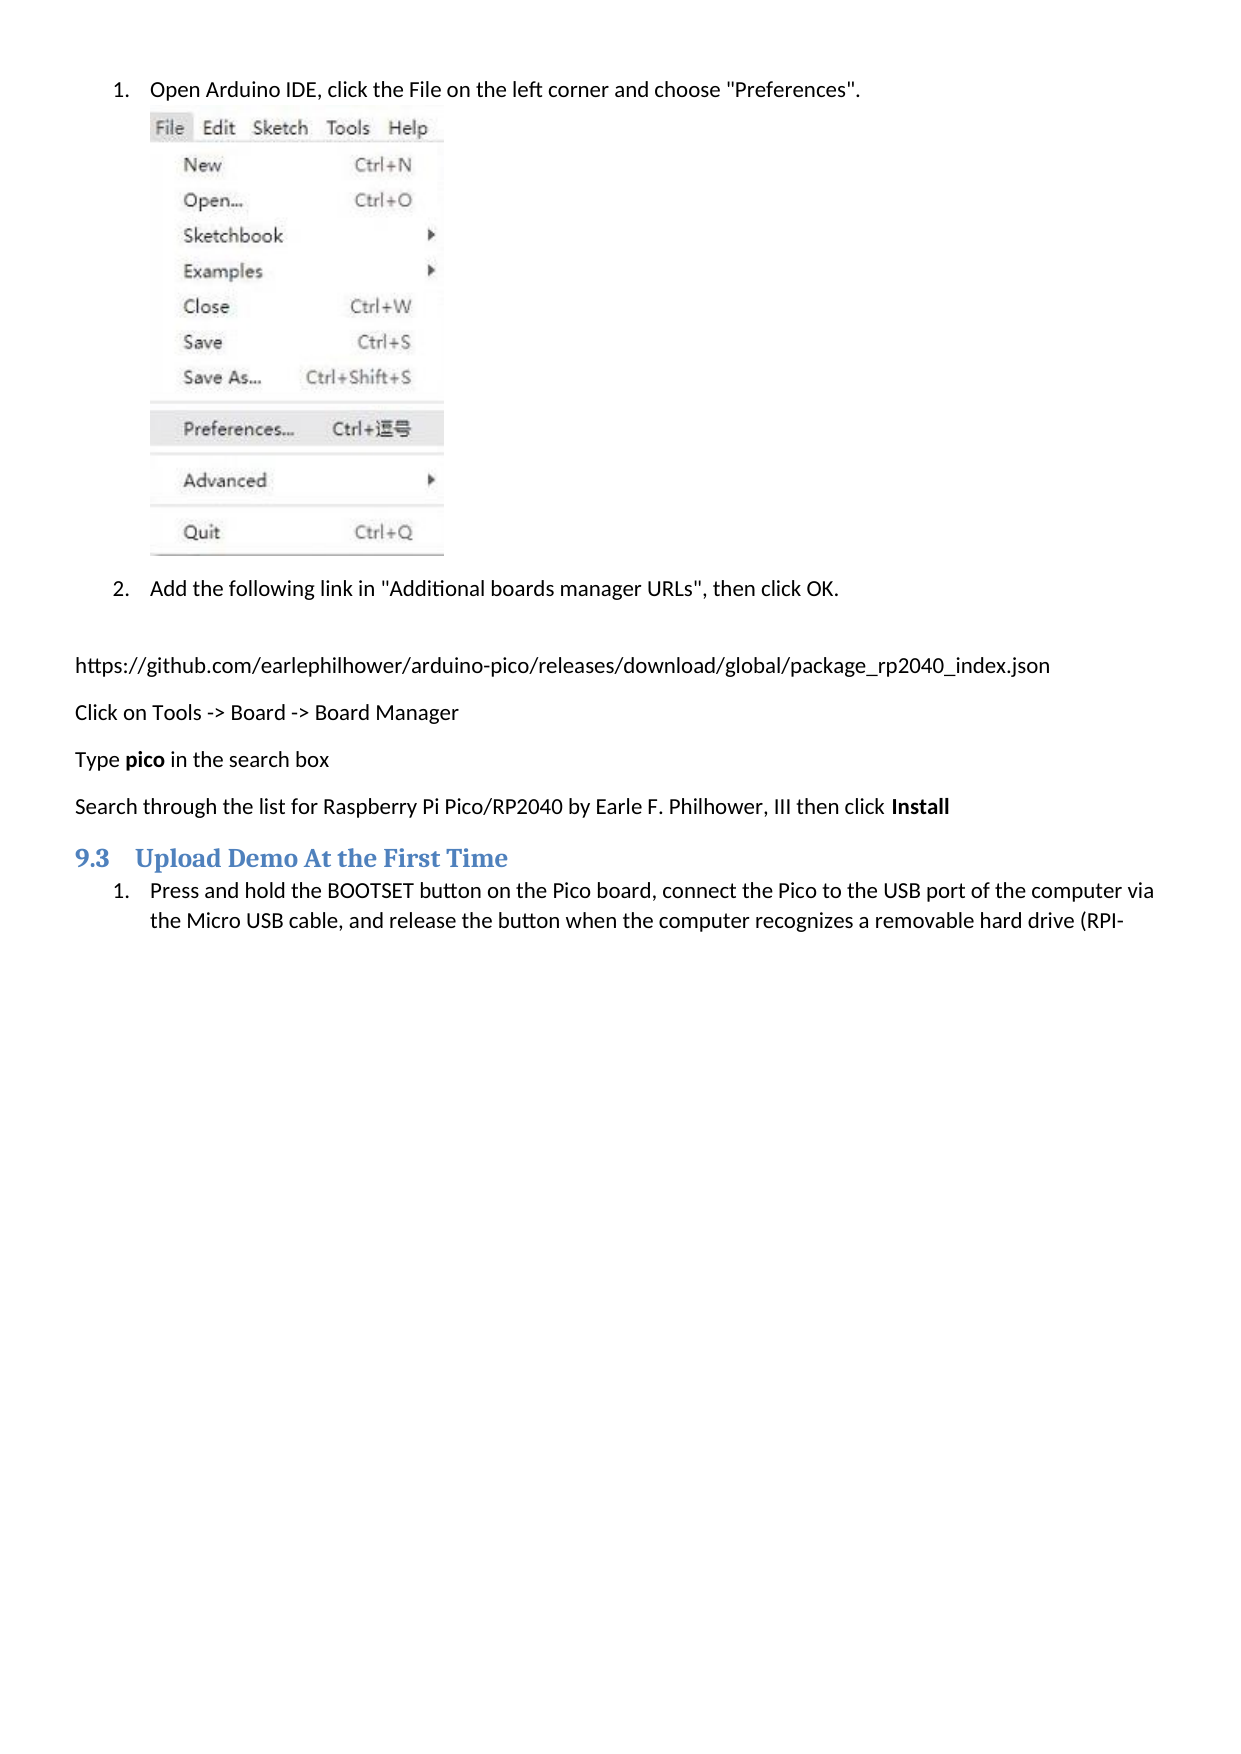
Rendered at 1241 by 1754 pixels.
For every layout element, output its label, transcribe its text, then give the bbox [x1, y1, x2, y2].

list Add the following link in "Additional boards manager URLs", then click OK. [112, 574, 1165, 632]
text Type pico in the search box [75, 745, 1165, 773]
list Press and hold the BOOTSET button on the Pico board, connect the Pico to the USB port of the computer via the Micro USB cable, and release the button when the computer recognizes a removable hard drive (RPI-RP2). [112, 876, 1165, 934]
text https://github.com/earlephilhower/arduino-pico/releases/download/global/package_rp2040_index.json [75, 651, 1165, 679]
picture [150, 105, 444, 556]
subtitle Upload Demo At the First Time [75, 843, 1165, 874]
text Click on Tools -> Board -> Board Manager [75, 698, 1165, 726]
text Search through the list for Raspberry Pi Pico/RP2040 by Earle F. Philhower, III then click Install [75, 792, 1165, 820]
